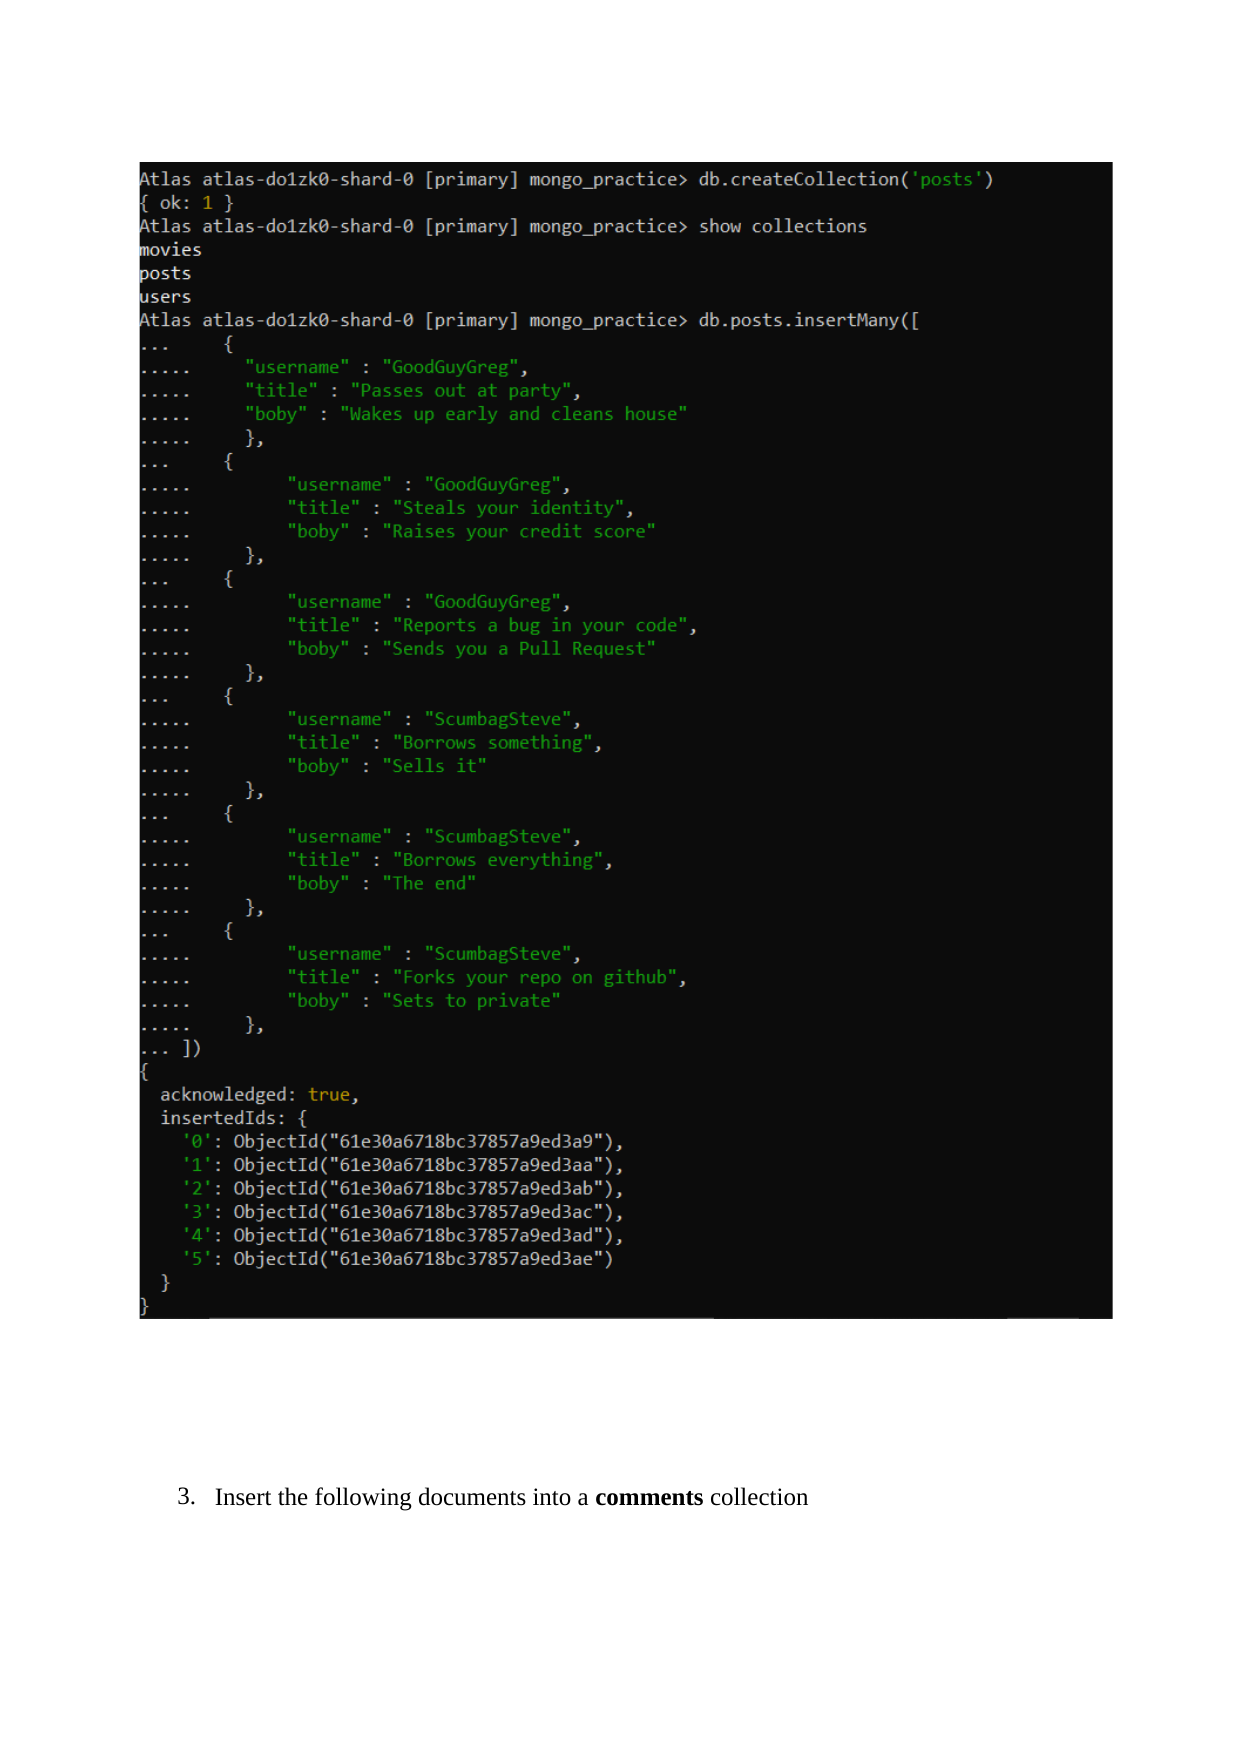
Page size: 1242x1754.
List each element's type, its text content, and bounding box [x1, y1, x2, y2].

list Insert the following documents into a comments collection [177, 1481, 1094, 1511]
picture [139, 162, 1113, 1319]
